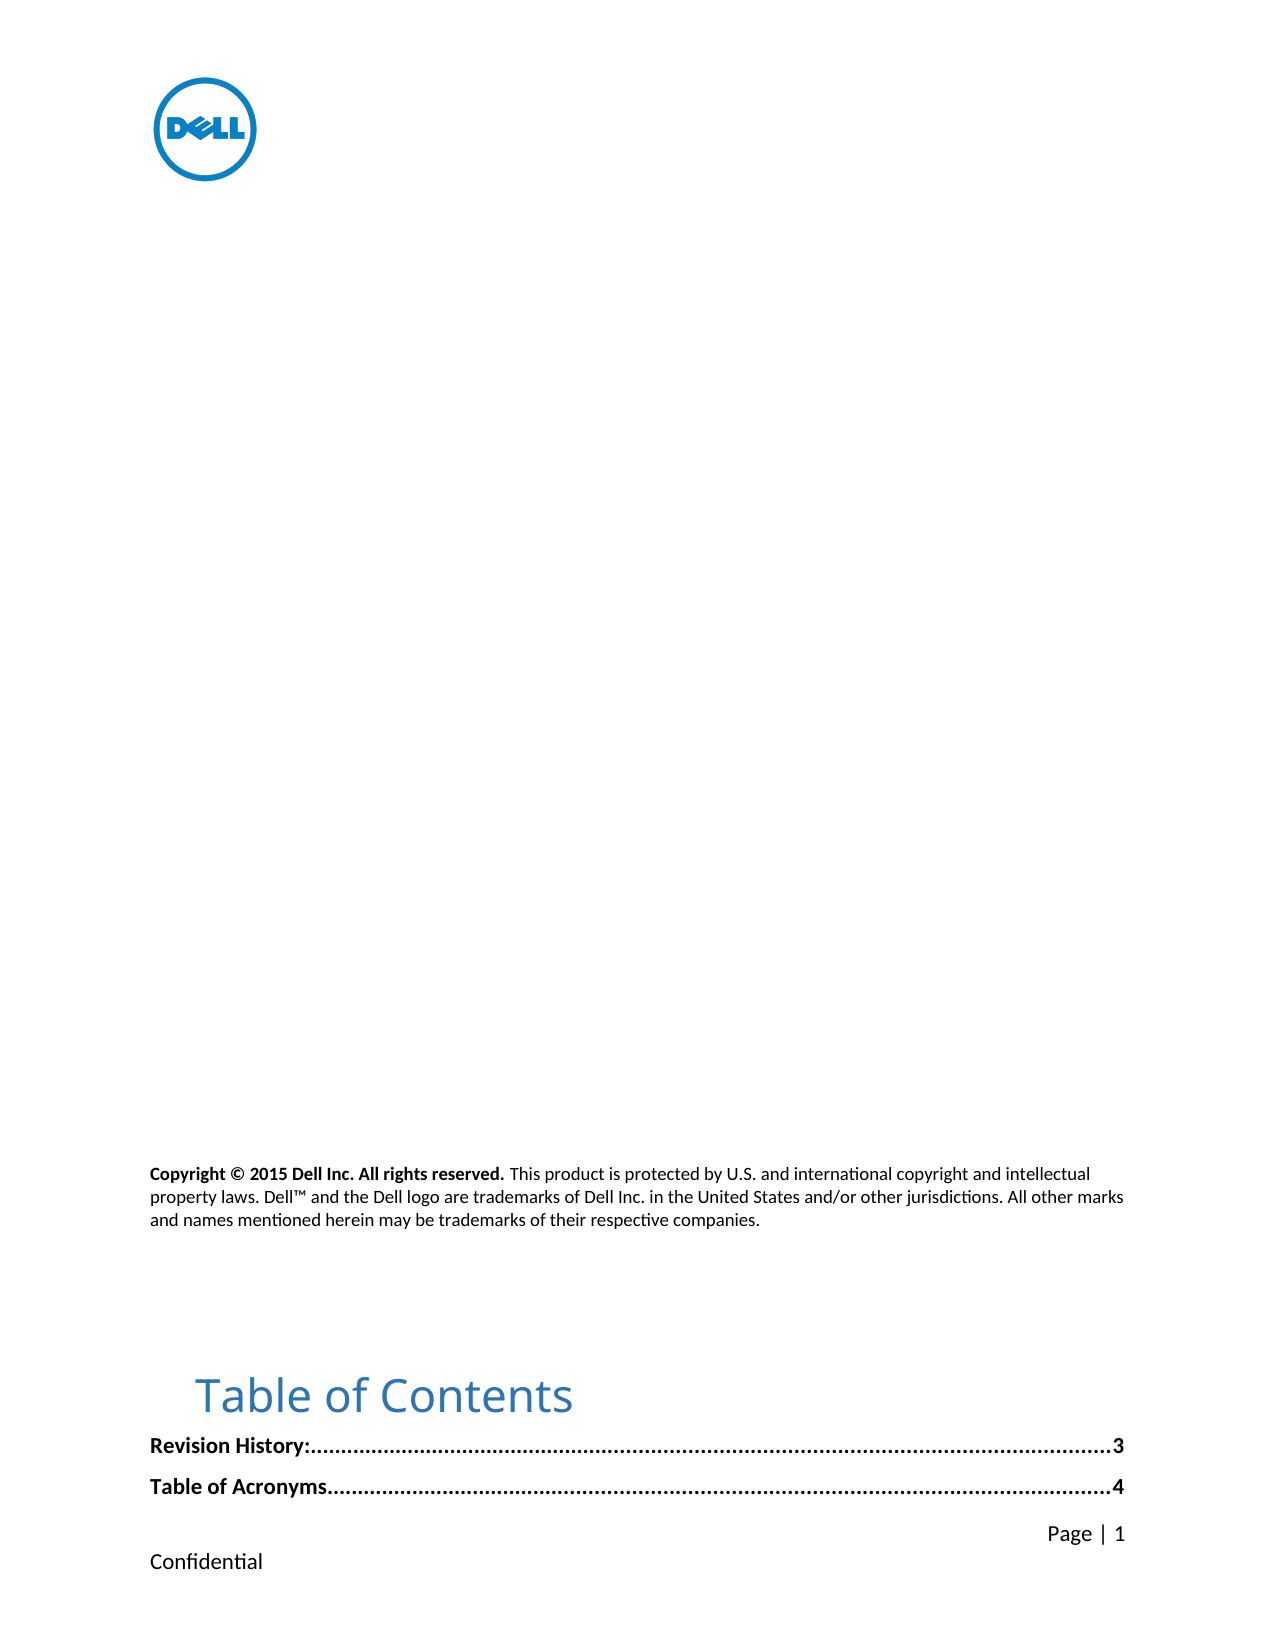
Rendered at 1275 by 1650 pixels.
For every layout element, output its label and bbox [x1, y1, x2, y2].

picture [150, 75, 261, 185]
